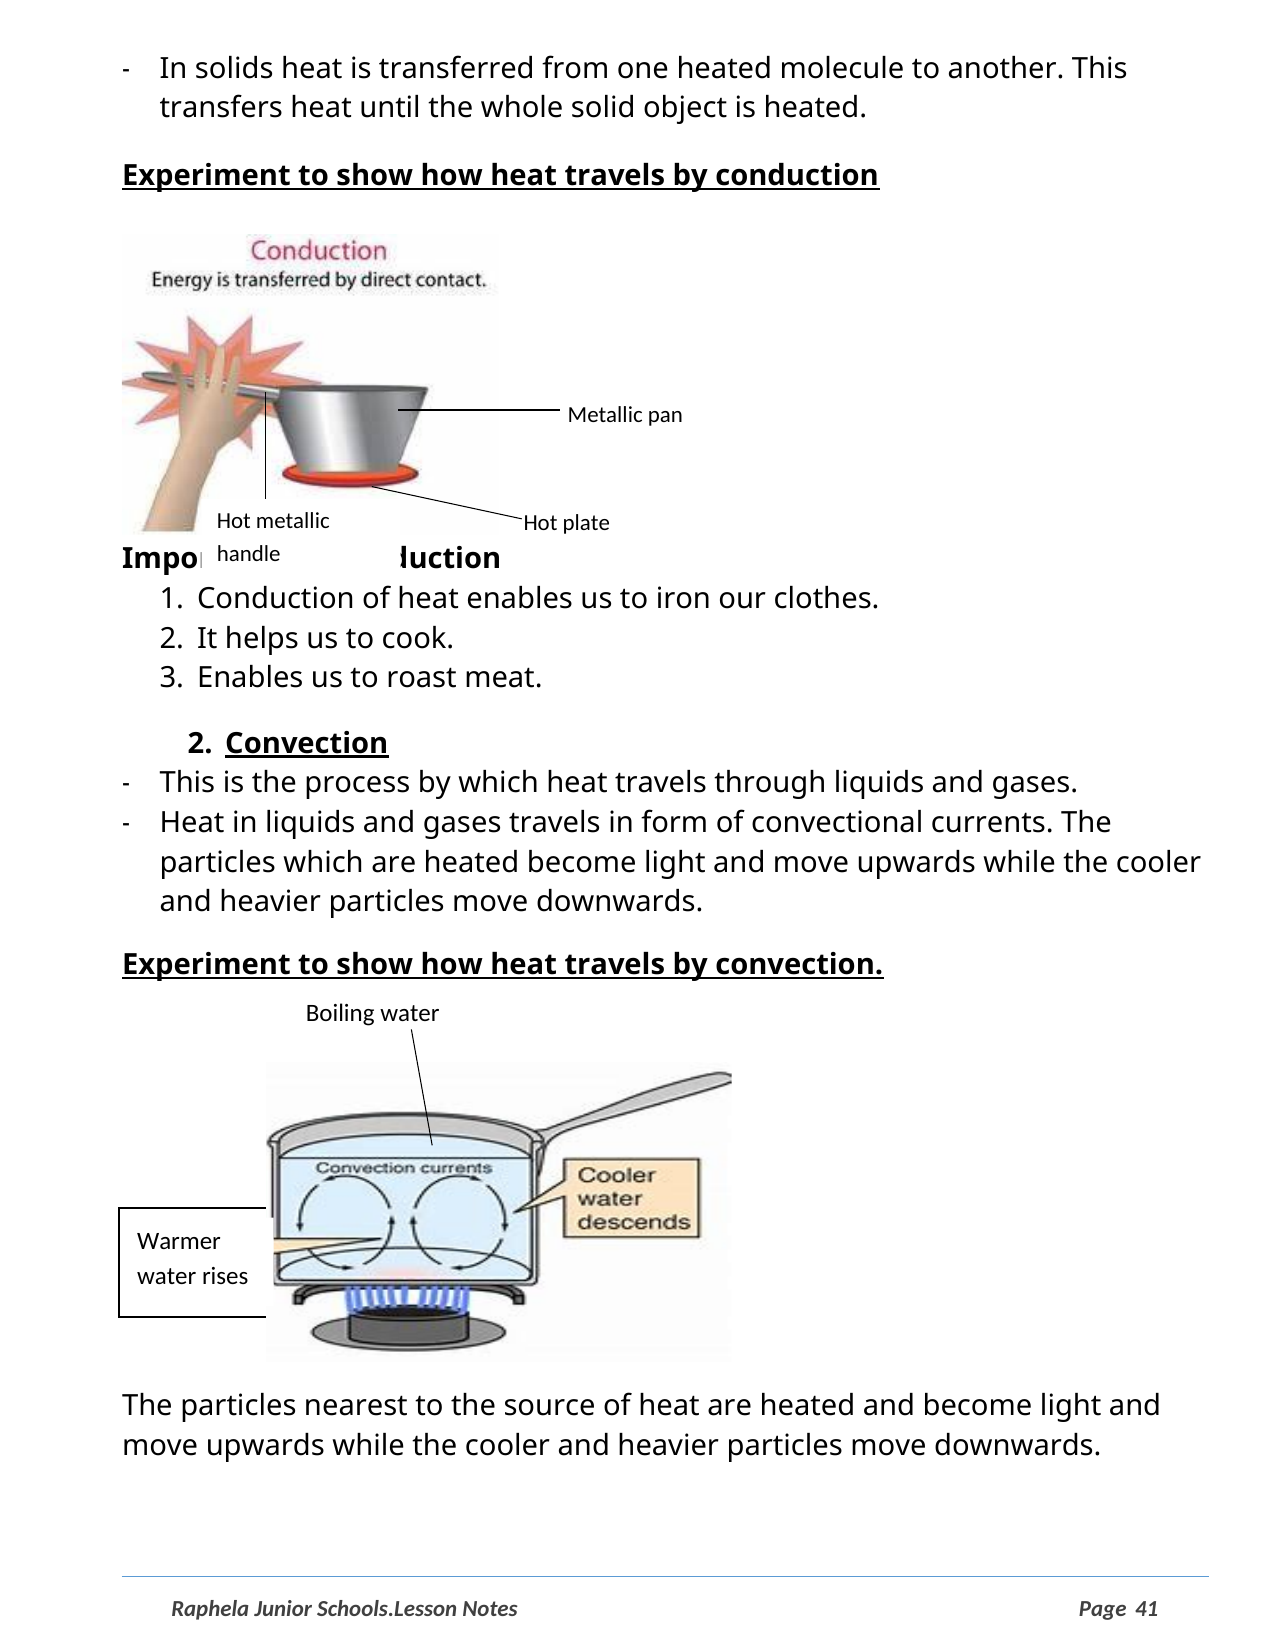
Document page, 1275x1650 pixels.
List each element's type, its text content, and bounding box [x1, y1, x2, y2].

picture [121, 234, 499, 538]
text Importance of conduction [122, 538, 201, 577]
list This is the process by which heat travels through liquids and gases. [122, 762, 1209, 801]
text Experiment to show how heat travels by conduction [122, 155, 1209, 194]
text Experiment to show how heat travels by convection. [122, 943, 1209, 983]
text The particles nearest to the source of heat are heated and become light and move upwards while the cooler and heavier particles move downwards. [122, 1384, 1209, 1464]
list Convection [187, 722, 1209, 762]
text Importance of conduction [401, 538, 1209, 577]
list Conduction of heat enables us to iron our clothes. [159, 577, 1209, 617]
list It helps us to cook. [159, 617, 1209, 657]
picture [266, 1062, 732, 1362]
list Heat in liquids and gases travels in form of convectional currents. The particles which are heated become light and move upwards while the cooler and heavier particles move downwards. [122, 801, 1209, 920]
list In solids heat is transferred from one heated molecule to another. This transfers heat until the whole solid object is heated. [122, 47, 1209, 126]
list Enables us to roast meat. [159, 657, 1209, 696]
